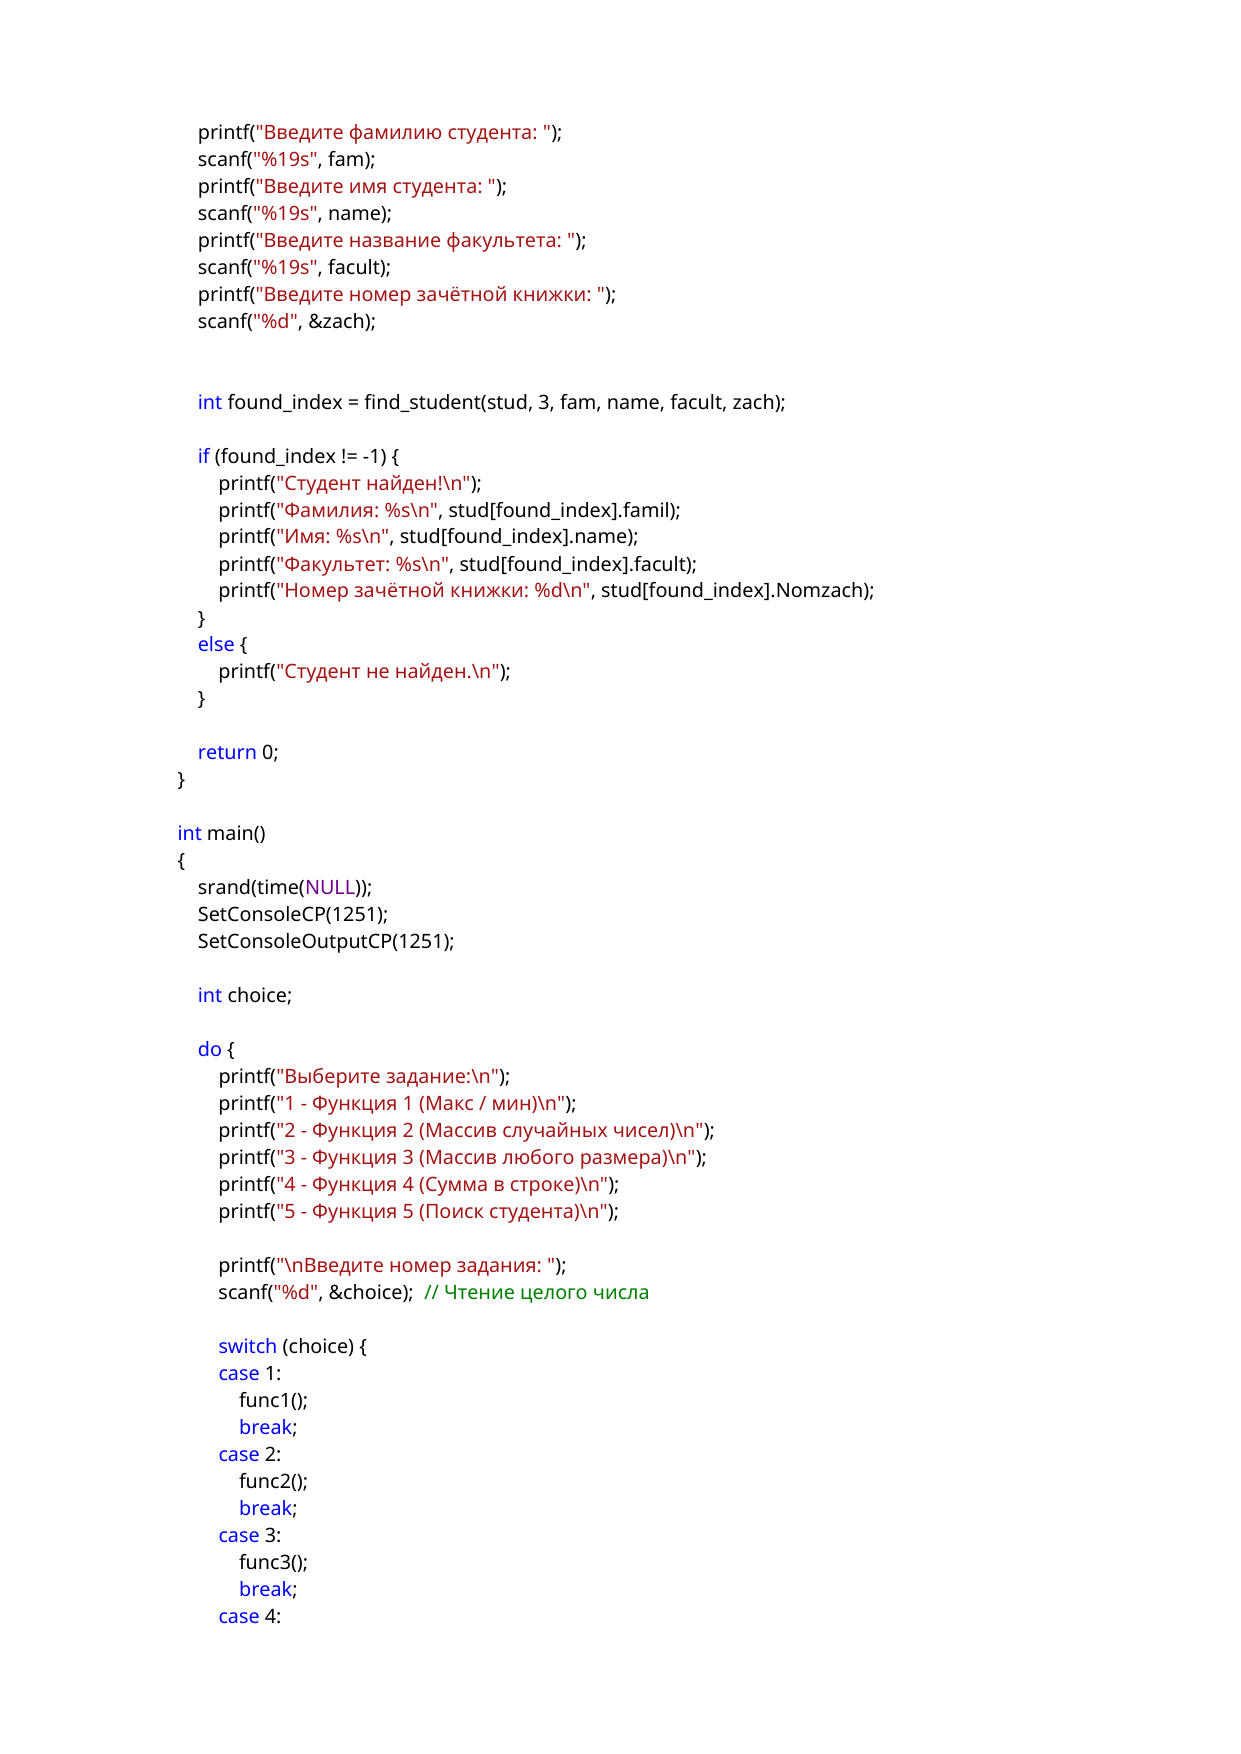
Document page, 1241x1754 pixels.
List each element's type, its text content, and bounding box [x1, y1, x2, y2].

text printf("4 - Функция 4 (Сумма в строке)\n"); [177, 1170, 1152, 1197]
text scanf("%d", &zach); [177, 307, 1152, 334]
text printf("\nВведите номер задания: "); [177, 1251, 1152, 1278]
text int main() [177, 819, 1152, 847]
text case 3: [177, 1521, 1152, 1548]
text printf("1 - Функция 1 (Макс / мин)\n"); [177, 1089, 1152, 1116]
text { [177, 847, 1152, 873]
text printf("Выберите задание:\n"); [177, 1062, 1152, 1089]
text printf("Имя: %s\n", stud[found_index].name); [177, 523, 1152, 550]
text if (found_index != -1) { [177, 442, 1152, 469]
text } [177, 685, 1152, 712]
text printf("Введите имя студента: "); [177, 172, 1152, 199]
text printf("Введите фамилию студента: "); [177, 118, 1152, 145]
text printf("Введите название факультета: "); [177, 226, 1152, 253]
text printf("5 - Функция 5 (Поиск студента)\n"); [177, 1197, 1152, 1224]
text case 4: [177, 1602, 1152, 1629]
text printf("2 - Функция 2 (Массив случайных чисел)\n"); [177, 1116, 1152, 1143]
text } [177, 766, 1152, 793]
text SetConsoleOutputCP(1251); [177, 927, 1152, 954]
text SetConsoleCP(1251); [177, 901, 1152, 927]
text srand(time(NULL)); [177, 873, 1152, 901]
text printf("Студент не найден.\n"); [177, 658, 1152, 685]
text else { [177, 631, 1152, 658]
text break; [177, 1575, 1152, 1602]
text printf("Номер зачётной книжки: %d\n", stud[found_index].Nomzach); [177, 577, 1152, 604]
text break; [177, 1413, 1152, 1440]
text scanf("%19s", fam); [177, 145, 1152, 172]
text case 2: [177, 1440, 1152, 1467]
text func3(); [177, 1548, 1152, 1575]
text scanf("%19s", facult); [177, 253, 1152, 280]
text break; [177, 1494, 1152, 1521]
text } [177, 604, 1152, 631]
text case 1: [177, 1359, 1152, 1386]
text scanf("%d", &choice); // Чтение целого числа [177, 1278, 1152, 1305]
text func2(); [177, 1467, 1152, 1494]
text printf("Введите номер зачётной книжки: "); [177, 280, 1152, 307]
text printf("3 - Функция 3 (Массив любого размера)\n"); [177, 1143, 1152, 1170]
text printf("Факультет: %s\n", stud[found_index].facult); [177, 550, 1152, 577]
text switch (choice) { [177, 1332, 1152, 1359]
text printf("Фамилия: %s\n", stud[found_index].famil); [177, 496, 1152, 523]
text int found_index = find_student(stud, 3, fam, name, facult, zach); [177, 388, 1152, 415]
text func1(); [177, 1386, 1152, 1413]
text scanf("%19s", name); [177, 199, 1152, 226]
text return 0; [177, 739, 1152, 766]
text printf("Студент найден!\n"); [177, 469, 1152, 496]
text int choice; [177, 981, 1152, 1008]
text do { [177, 1035, 1152, 1062]
